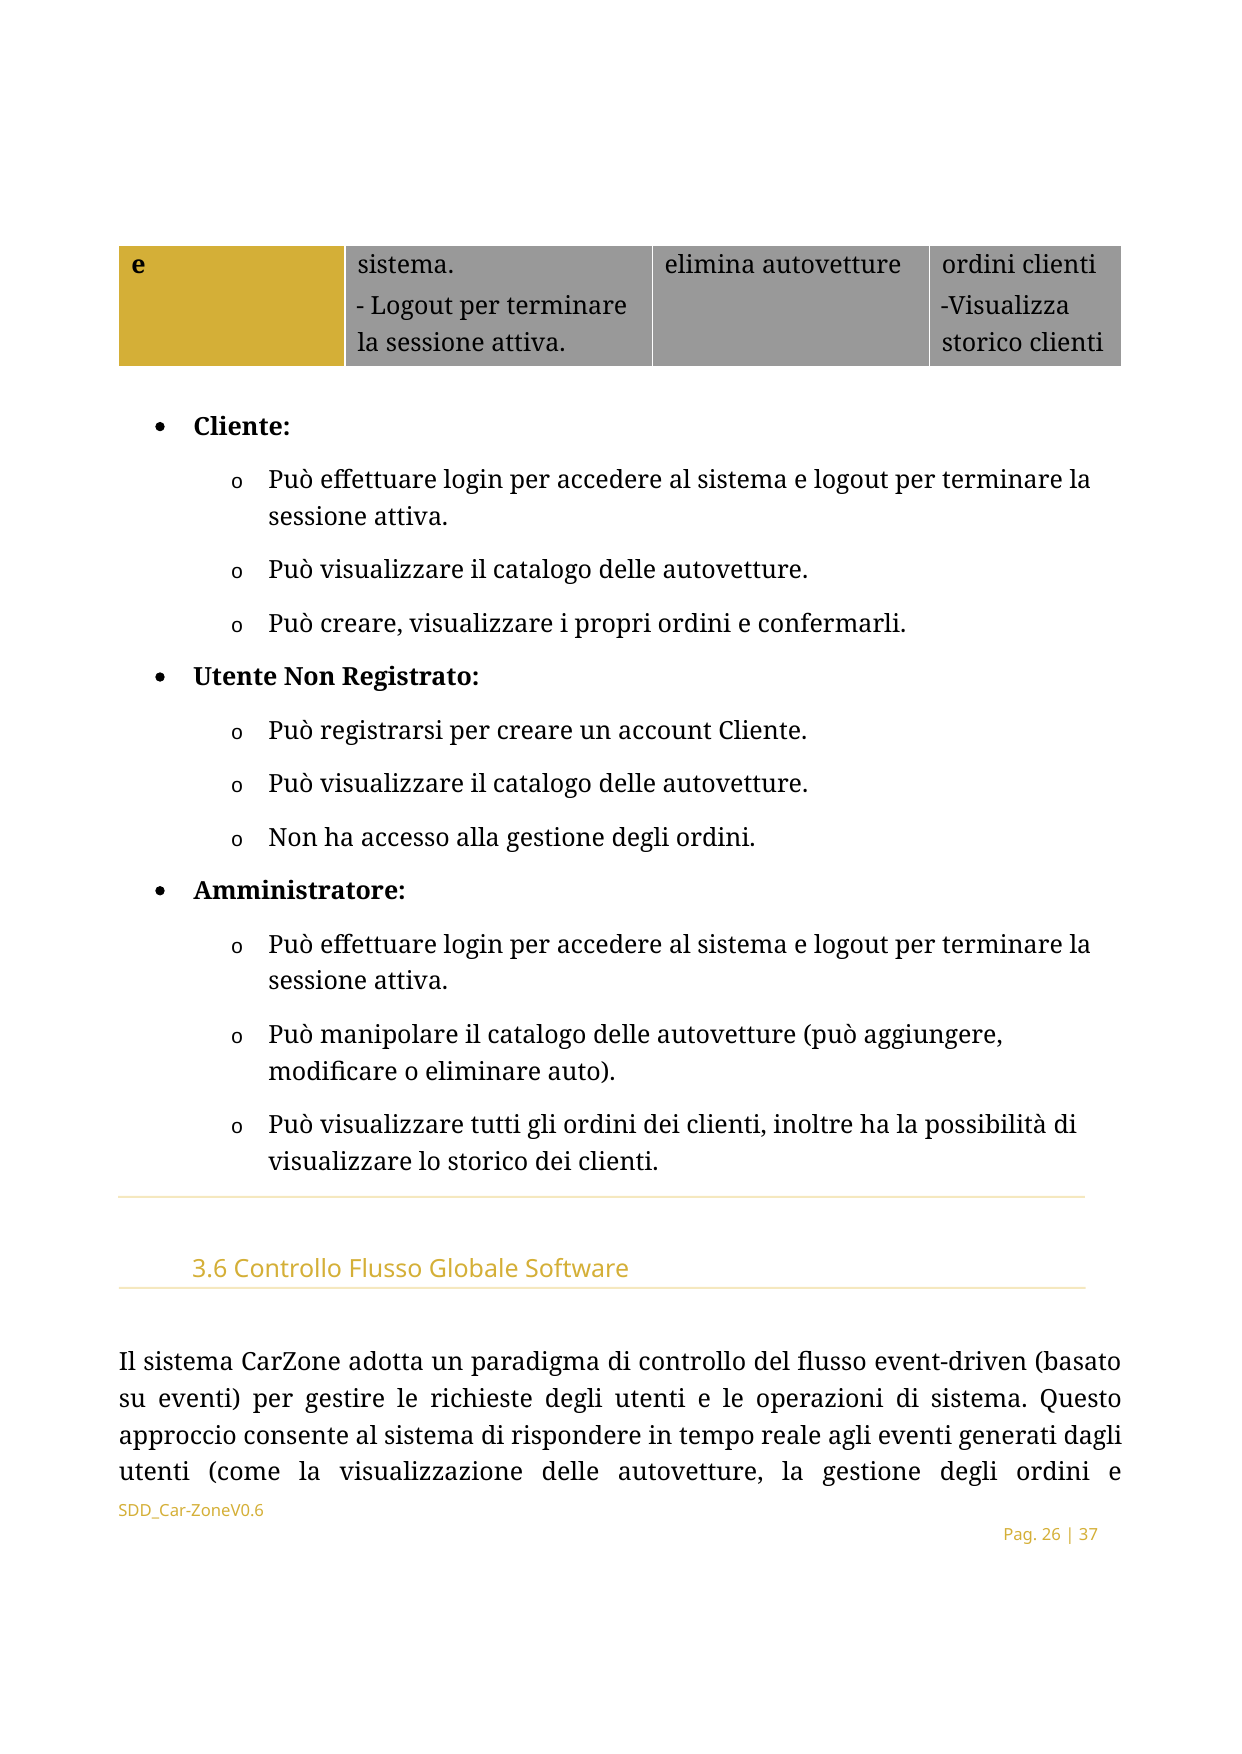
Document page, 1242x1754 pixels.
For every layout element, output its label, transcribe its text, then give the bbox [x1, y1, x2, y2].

list Può creare, visualizzare i propri ordini e confermarli. [231, 606, 1122, 640]
list Amministratore: [156, 873, 1122, 907]
list Può visualizzare il catalogo delle autovetture. [231, 766, 1122, 800]
subtitle 3.6 Controllo Flusso Globale Software [155, 1251, 1122, 1285]
list Può visualizzare il catalogo delle autovetture. [231, 552, 1122, 586]
list Può effettuare login per accedere al sistema e logout per terminare la sessione attiva. [231, 462, 1122, 533]
list Cliente: [156, 408, 1122, 443]
list Può visualizzare tutti gli ordini dei clienti, inoltre ha la possibilità di visualizzare lo storico dei clienti. [231, 1107, 1122, 1177]
list Utente Non Registrato: [156, 659, 1122, 693]
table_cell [930, 246, 1121, 366]
list Può registrarsi per creare un account Cliente. [231, 712, 1122, 747]
table_cell Amministratore [119, 246, 344, 366]
list Non ha accesso alla gestione degli ordini. [231, 819, 1122, 853]
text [119, 1344, 1123, 1488]
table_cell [346, 246, 652, 366]
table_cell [653, 246, 929, 366]
list Può effettuare login per accedere al sistema e logout per terminare la sessione attiva. [231, 926, 1122, 997]
list Può manipolare il catalogo delle autovetture (può aggiungere, modificare o eliminare auto). [231, 1016, 1122, 1087]
